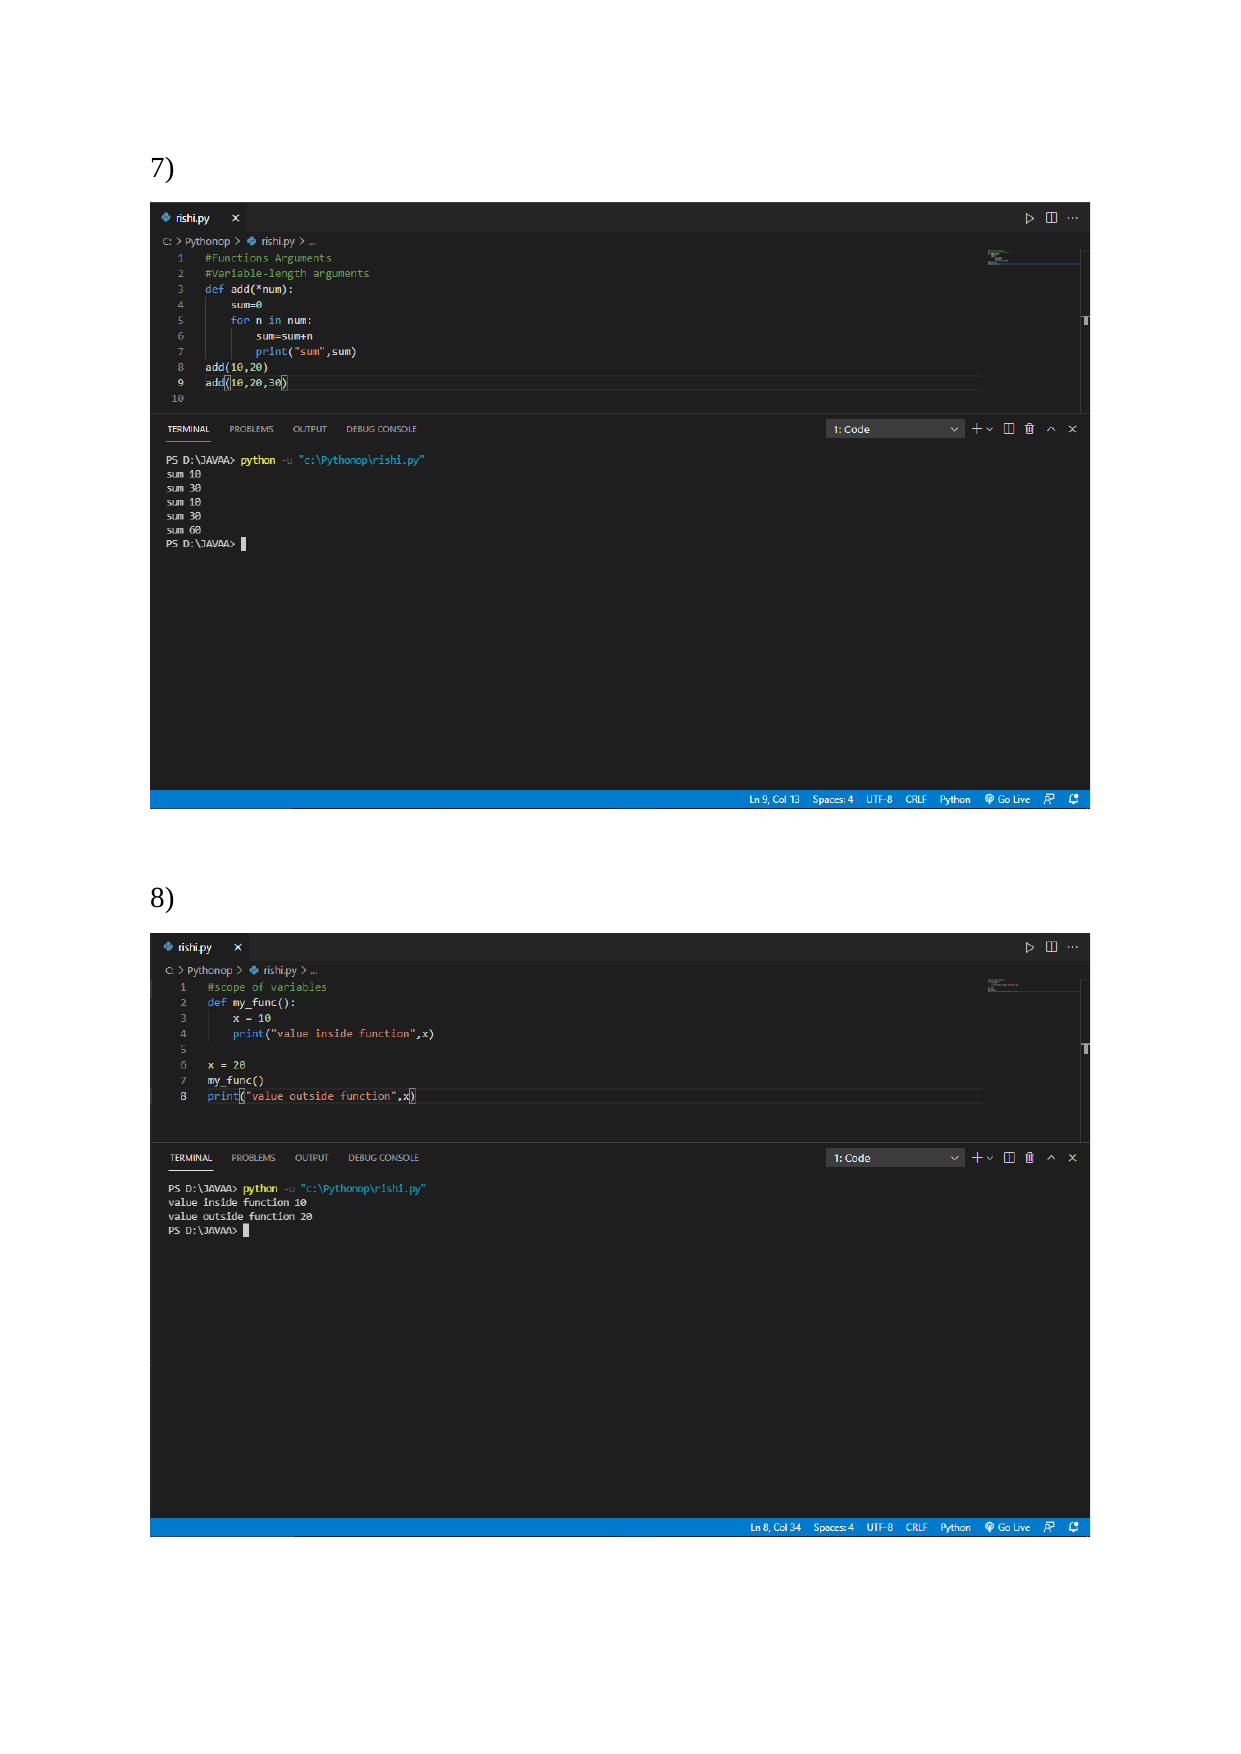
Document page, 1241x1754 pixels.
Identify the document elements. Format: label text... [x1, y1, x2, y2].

text 8) [150, 880, 1090, 914]
picture [150, 202, 1091, 809]
text 7) [150, 150, 1090, 183]
picture [150, 933, 1091, 1537]
